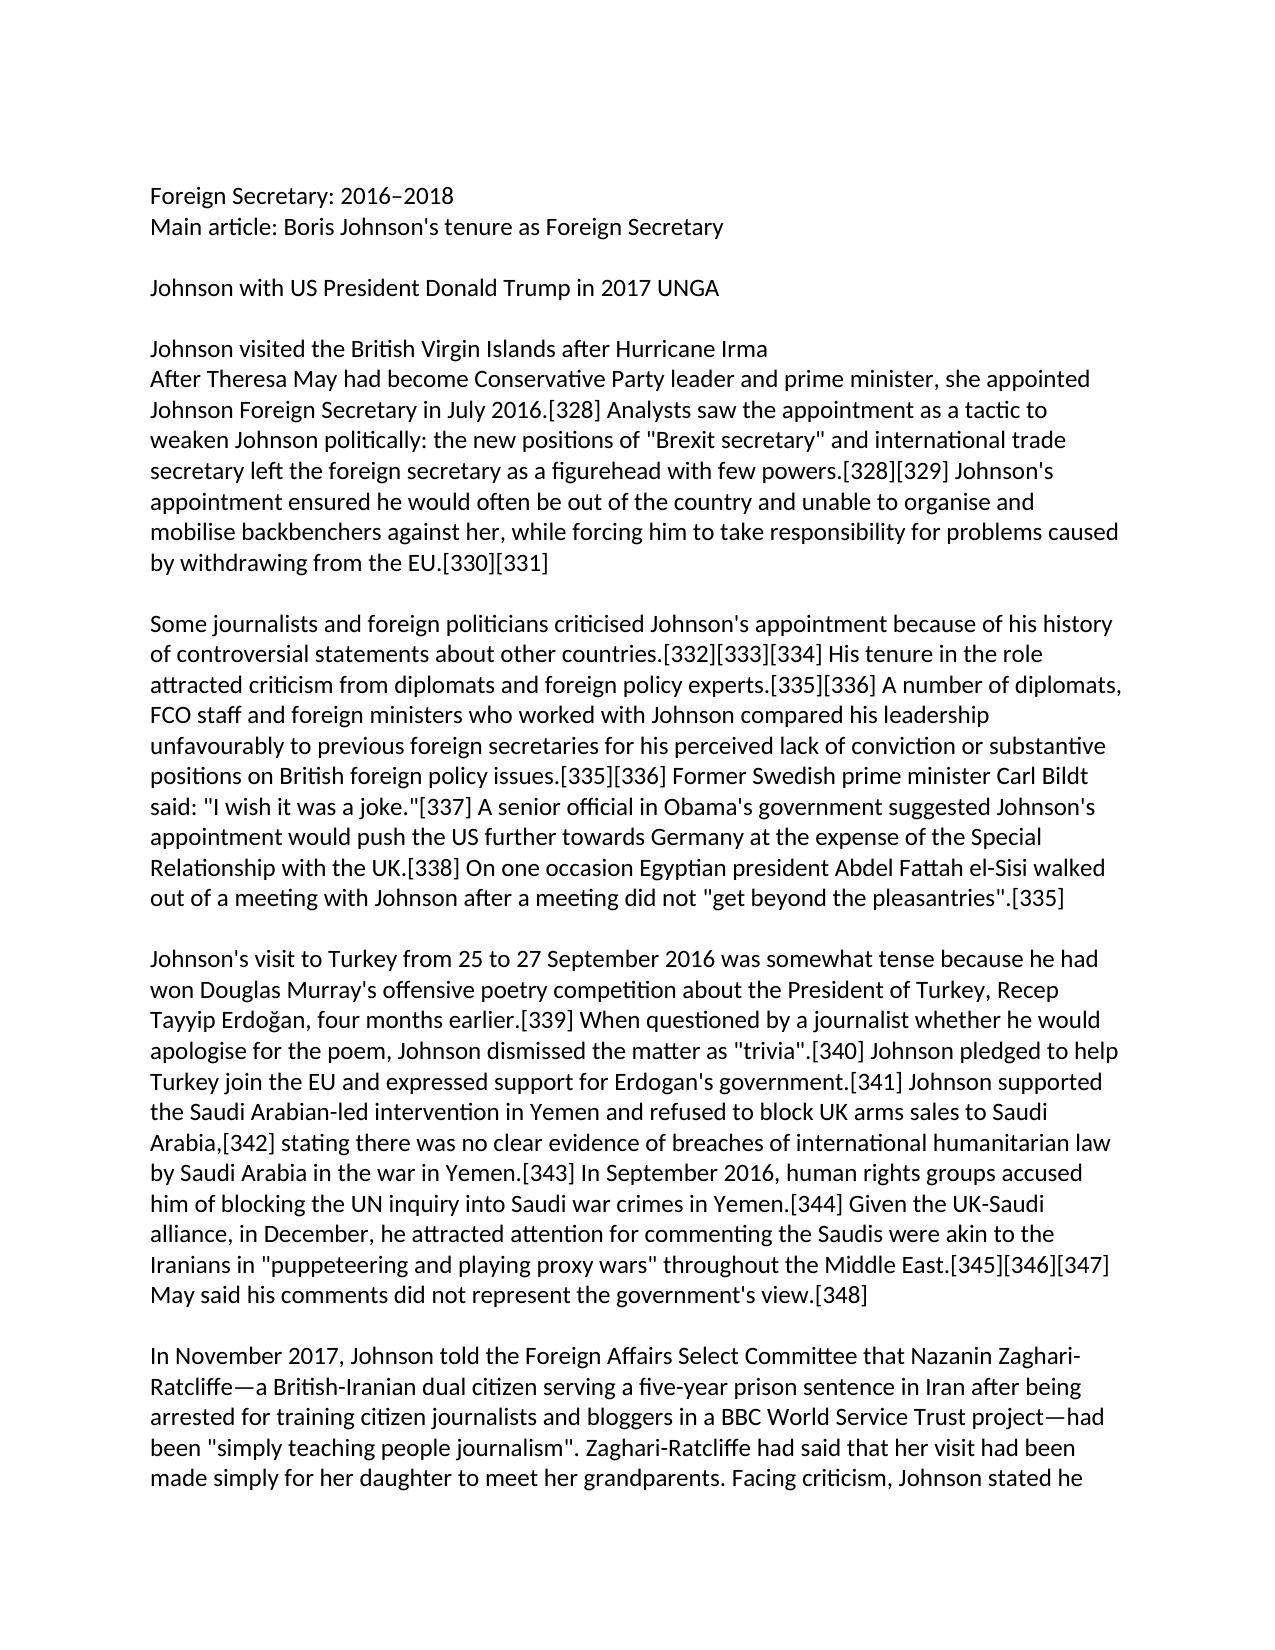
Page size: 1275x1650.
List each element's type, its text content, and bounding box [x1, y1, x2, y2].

text Johnson's visit to Turkey from 25 to 27 September 2016 was somewhat tense because he had won Douglas Murray's offensive poetry competition about the President of Turkey, Recep Tayyip Erdoğan, four months earlier.[339] When questioned by a journalist whether he would apologise for the poem, Johnson dismissed the matter as "trivia".[340] Johnson pledged to help Turkey join the EU and expressed support for Erdogan's government.[341] Johnson supported the Saudi Arabian-led intervention in Yemen and refused to block UK arms sales to Saudi Arabia,[342] stating there was no clear evidence of breaches of international humanitarian law by Saudi Arabia in the war in Yemen.[343] In September 2016, human rights groups accused him of blocking the UN inquiry into Saudi war crimes in Yemen.[344] Given the UK-Saudi alliance, in December, he attracted attention for commenting the Saudis were akin to the Iranians in "puppeteering and playing proxy wars" throughout the Middle East.[345][346][347] May said his comments did not represent the government's view.[348] [150, 943, 1125, 1310]
text After Theresa May had become Conservative Party leader and prime minister, she appointed Johnson Foreign Secretary in July 2016.[328] Analysts saw the appointment as a tactic to weaken Johnson politically: the new positions of "Brexit secretary" and international trade secretary left the foreign secretary as a figurehead with few powers.[328][329] Johnson's appointment ensured he would often be out of the country and unable to organise and mobilise backbenchers against her, while forcing him to take responsibility for problems caused by withdrawing from the EU.[330][331] [150, 364, 1125, 577]
text Some journalists and foreign politicians criticised Johnson's appointment because of his history of controversial statements about other countries.[332][333][334] His tenure in the role attracted criticism from diplomats and foreign policy experts.[335][336] A number of diplomats, FCO staff and foreign ministers who worked with Johnson compared his leadership unfavourably to previous foreign secretaries for his perceived lack of conviction or substantive positions on British foreign policy issues.[335][336] Former Swedish prime minister Carl Bildt said: "I wish it was a joke."[337] A senior official in Obama's government suggested Johnson's appointment would push the US further towards Germany at the expense of the Special Relationship with the UK.[338] On one occasion Egyptian president Abdel Fattah el-Sisi walked out of a meeting with Johnson after a meeting did not "get beyond the pleasantries".[335] [150, 608, 1125, 913]
text Johnson visited the British Virgin Islands after Hurricane Irma [150, 333, 1125, 364]
text Foreign Secretary: 2016–2018 [150, 181, 1125, 211]
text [150, 1340, 1125, 1493]
text Main article: Boris Johnson's tenure as Foreign Secretary [150, 211, 1125, 242]
text Johnson with US President Donald Trump in 2017 UNGA [150, 272, 1125, 303]
